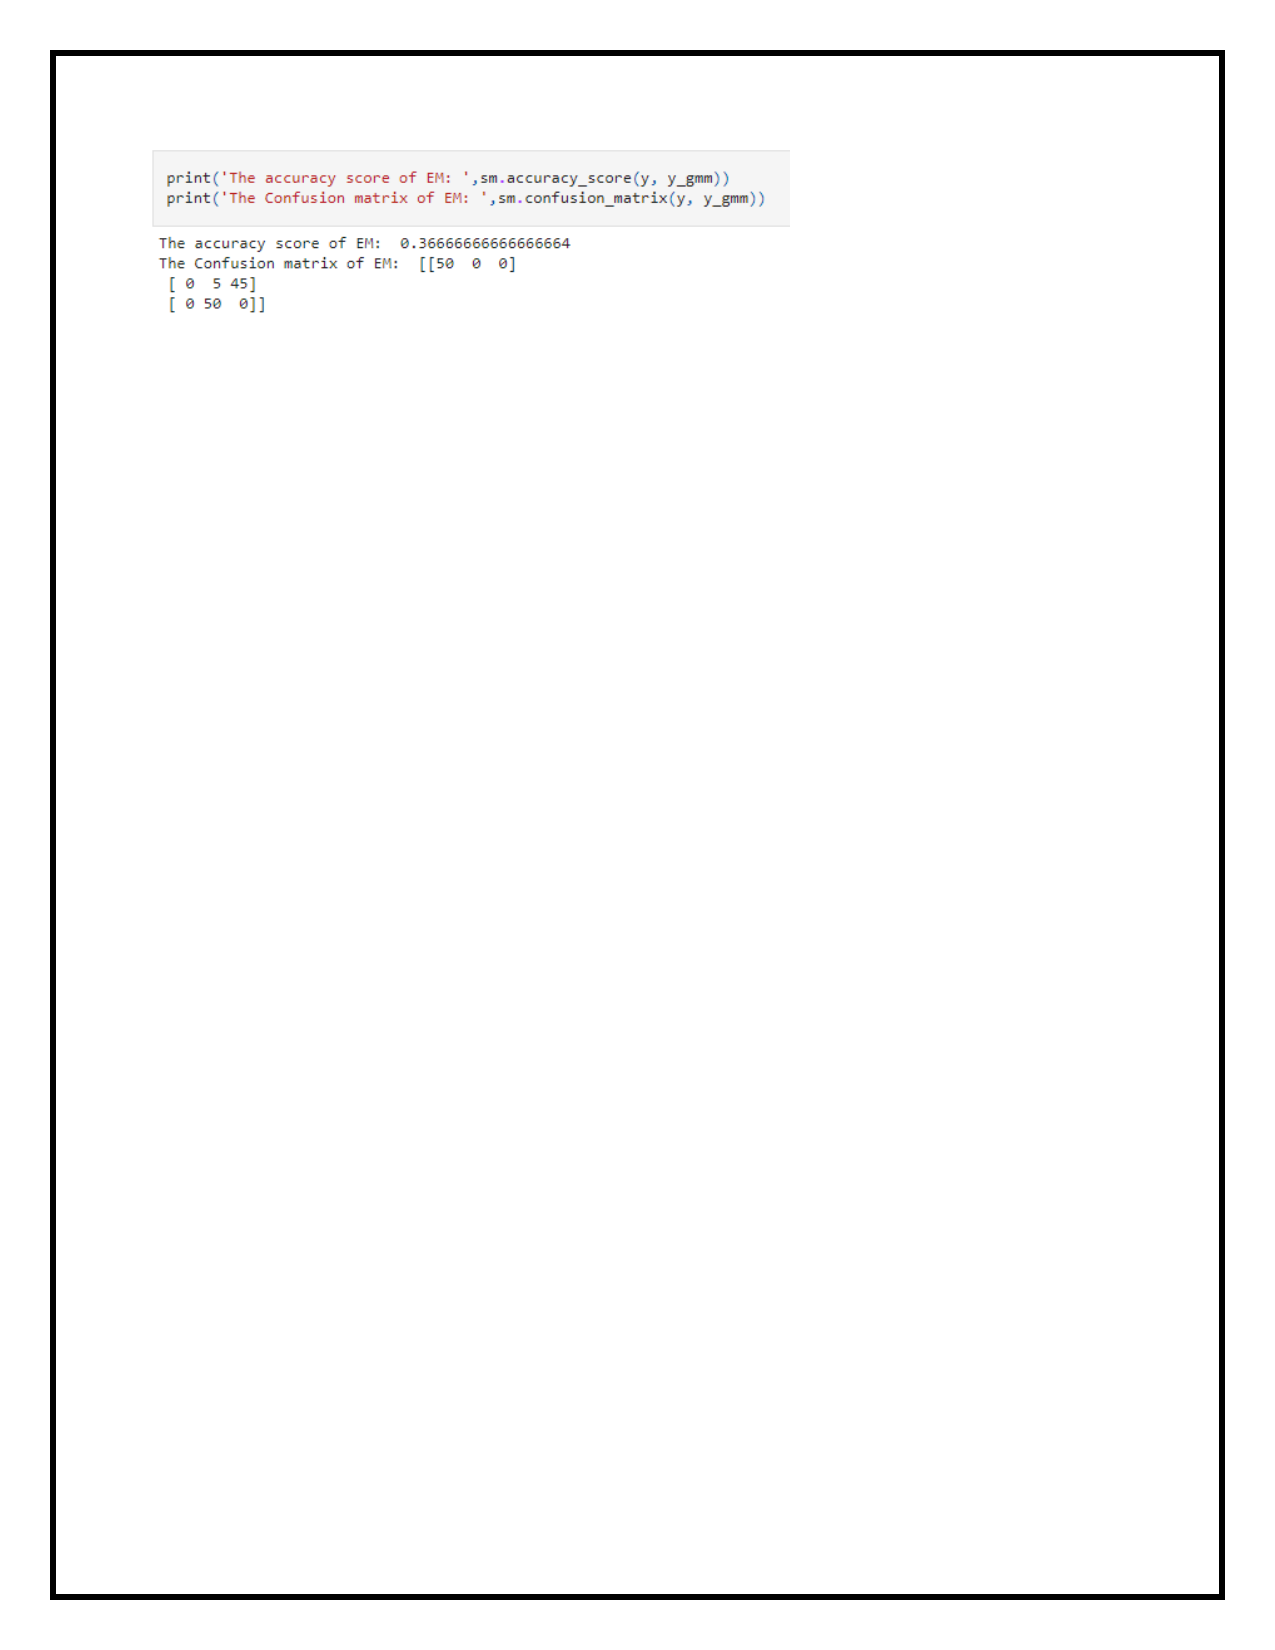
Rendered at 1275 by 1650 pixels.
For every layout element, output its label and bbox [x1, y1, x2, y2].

picture [150, 150, 790, 320]
